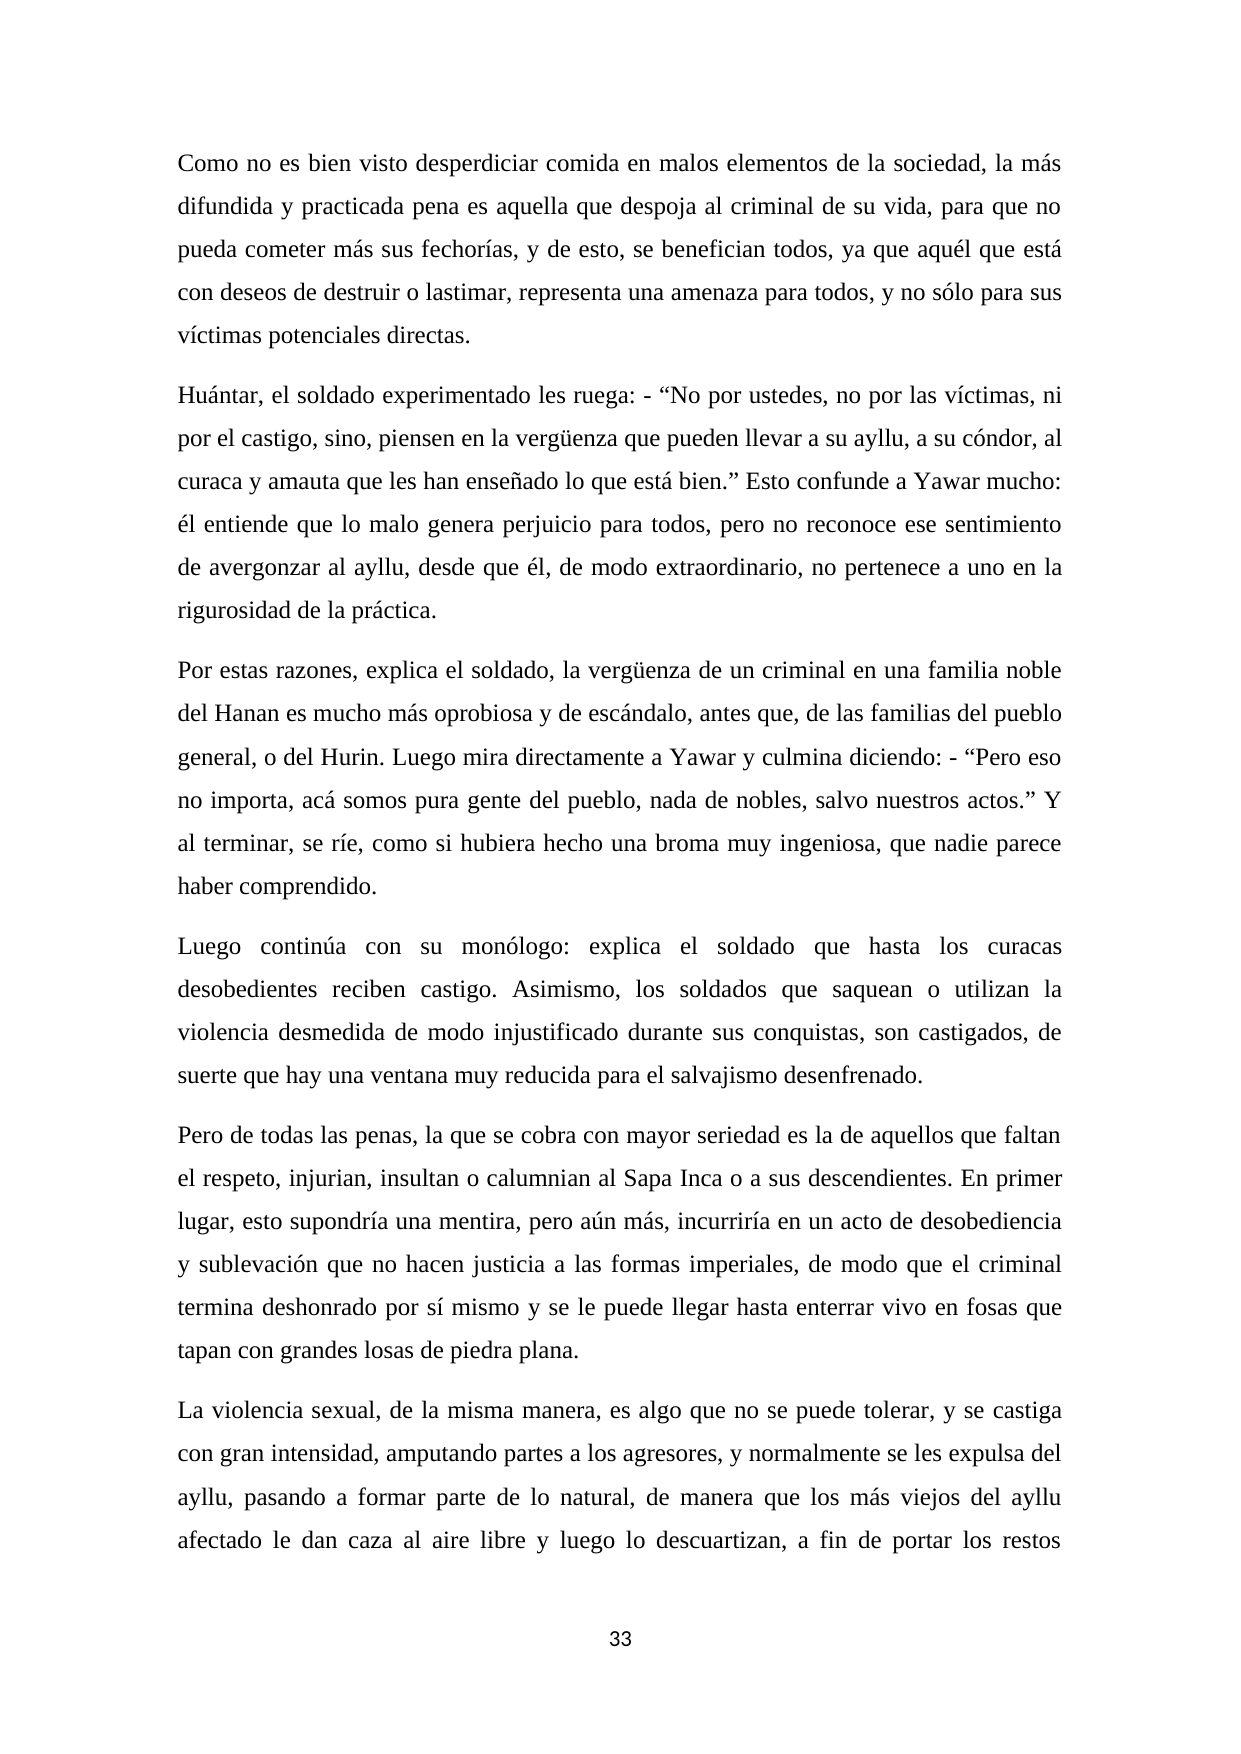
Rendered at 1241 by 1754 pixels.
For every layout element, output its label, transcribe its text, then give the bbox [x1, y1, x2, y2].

text Luego continúa con su monólogo: explica el soldado que hasta los curacas desobedientes reciben castigo. Asimismo, los soldados que saquean o utilizan la violencia desmedida de modo injustificado durante sus conquistas, son castigados, de suerte que hay una ventana muy reducida para el salvajismo desenfrenado. [177, 931, 1063, 1089]
text Como no es bien visto desperdiciar comida en malos elementos de la sociedad, la más difundida y practicada pena es aquella que despoja al criminal de su vida, para que no pueda cometer más sus fechorías, y de esto, se benefician todos, ya que aquél que está con deseos de destruir o lastimar, representa una amenaza para todos, y no sólo para sus víctimas potenciales directas. [177, 148, 1063, 349]
text Por estas razones, explica el soldado, la vergüenza de un criminal en una familia noble del Hanan es mucho más oprobiosa y de escándalo, antes que, de las familias del pueblo general, o del Hurin. Luego mira directamente a Yawar y culmina diciendo: - “Pero eso no importa, acá somos pura gente del pueblo, nada de nobles, salvo nuestros actos.” Y al terminar, se ríe, como si hubiera hecho una broma muy ingeniosa, que nadie parece haber comprendido. [177, 655, 1063, 900]
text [177, 1395, 1063, 1553]
text Pero de todas las penas, la que se cobra con mayor seriedad es la de aquellos que faltan el respeto, injurian, insultan o calumnian al Sapa Inca o a sus descendientes. En primer lugar, esto supondría una mentira, pero aún más, incurriría en un acto de desobediencia y sublevación que no hacen justicia a las formas imperiales, de modo que el criminal termina deshonrado por sí mismo y se le puede llegar hasta enterrar vivo en fosas que tapan con grandes losas de piedra plana. [177, 1120, 1063, 1364]
text Huántar, el soldado experimentado les ruega: - “No por ustedes, no por las víctimas, ni por el castigo, sino, piensen en la vergüenza que pueden llevar a su ayllu, a su cóndor, al curaca y amauta que les han enseñado lo que está bien.” Esto confunde a Yawar mucho: él entiende que lo malo genera perjuicio para todos, pero no reconoce ese sentimiento de avergonzar al ayllu, desde que él, de modo extraordinario, no pertenece a uno en la rigurosidad de la práctica. [177, 380, 1063, 624]
